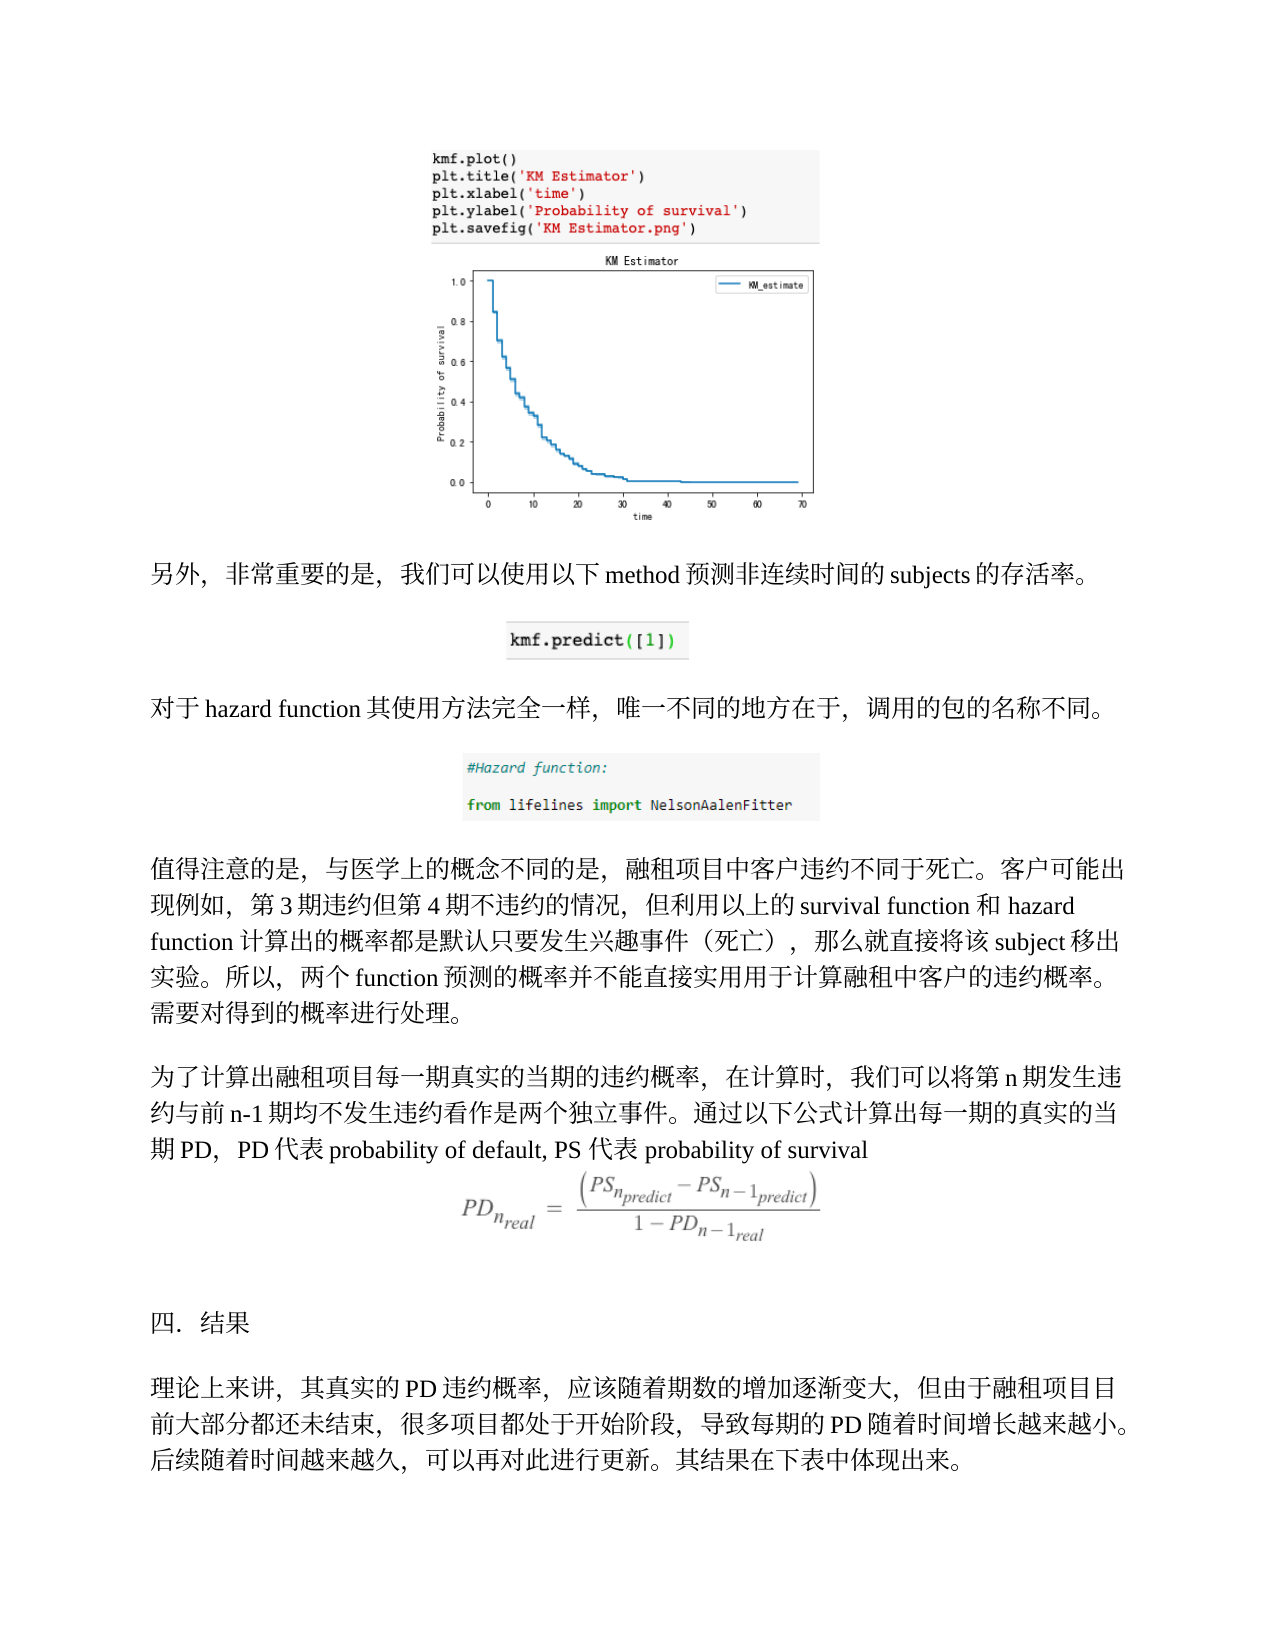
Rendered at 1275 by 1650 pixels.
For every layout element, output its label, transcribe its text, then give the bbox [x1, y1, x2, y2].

picture [462, 753, 821, 821]
text 四．结果 [150, 1304, 1125, 1340]
picture [456, 1165, 825, 1247]
picture [431, 150, 820, 527]
text 对于hazard function其使用方法完全一样，唯一不同的地方在于，调用的包的名称不同。 [150, 689, 1125, 725]
text 理论上来讲，其真实的PD违约概率，应该随着期数的增加逐渐变大，但由于融租项目目前大部分都还未结束，很多项目都处于开始阶段，导致每期的PD随着时间增长越来越小。后续随着时间越来越久，可以再对此进行更新。其结果在下表中体现出来。 [150, 1368, 1125, 1476]
text 值得注意的是，与医学上的概念不同的是，融租项目中客户违约不同于死亡。客户可能出现例如，第3期违约但第4期不违约的情况，但利用以上的survival function 和 hazard function 计算出的概率都是默认只要发生兴趣事件（死亡），那么就直接将该subject移出实验。所以，两个function预测的概率并不能直接实用用于计算融租中客户的违约概率。需要对得到的概率进行处理。 [150, 849, 1125, 1029]
picture [506, 619, 689, 661]
text 另外，非常重要的是，我们可以使用以下method预测非连续时间的subjects的存活率。 [150, 555, 1125, 591]
text 为了计算出融租项目每一期真实的当期的违约概率，在计算时，我们可以将第n期发生违约与前n-1期均不发生违约看作是两个独立事件。通过以下公式计算出每一期的真实的当期PD，PD代表probability of default, PS 代表 probability of survival [150, 1058, 1125, 1166]
